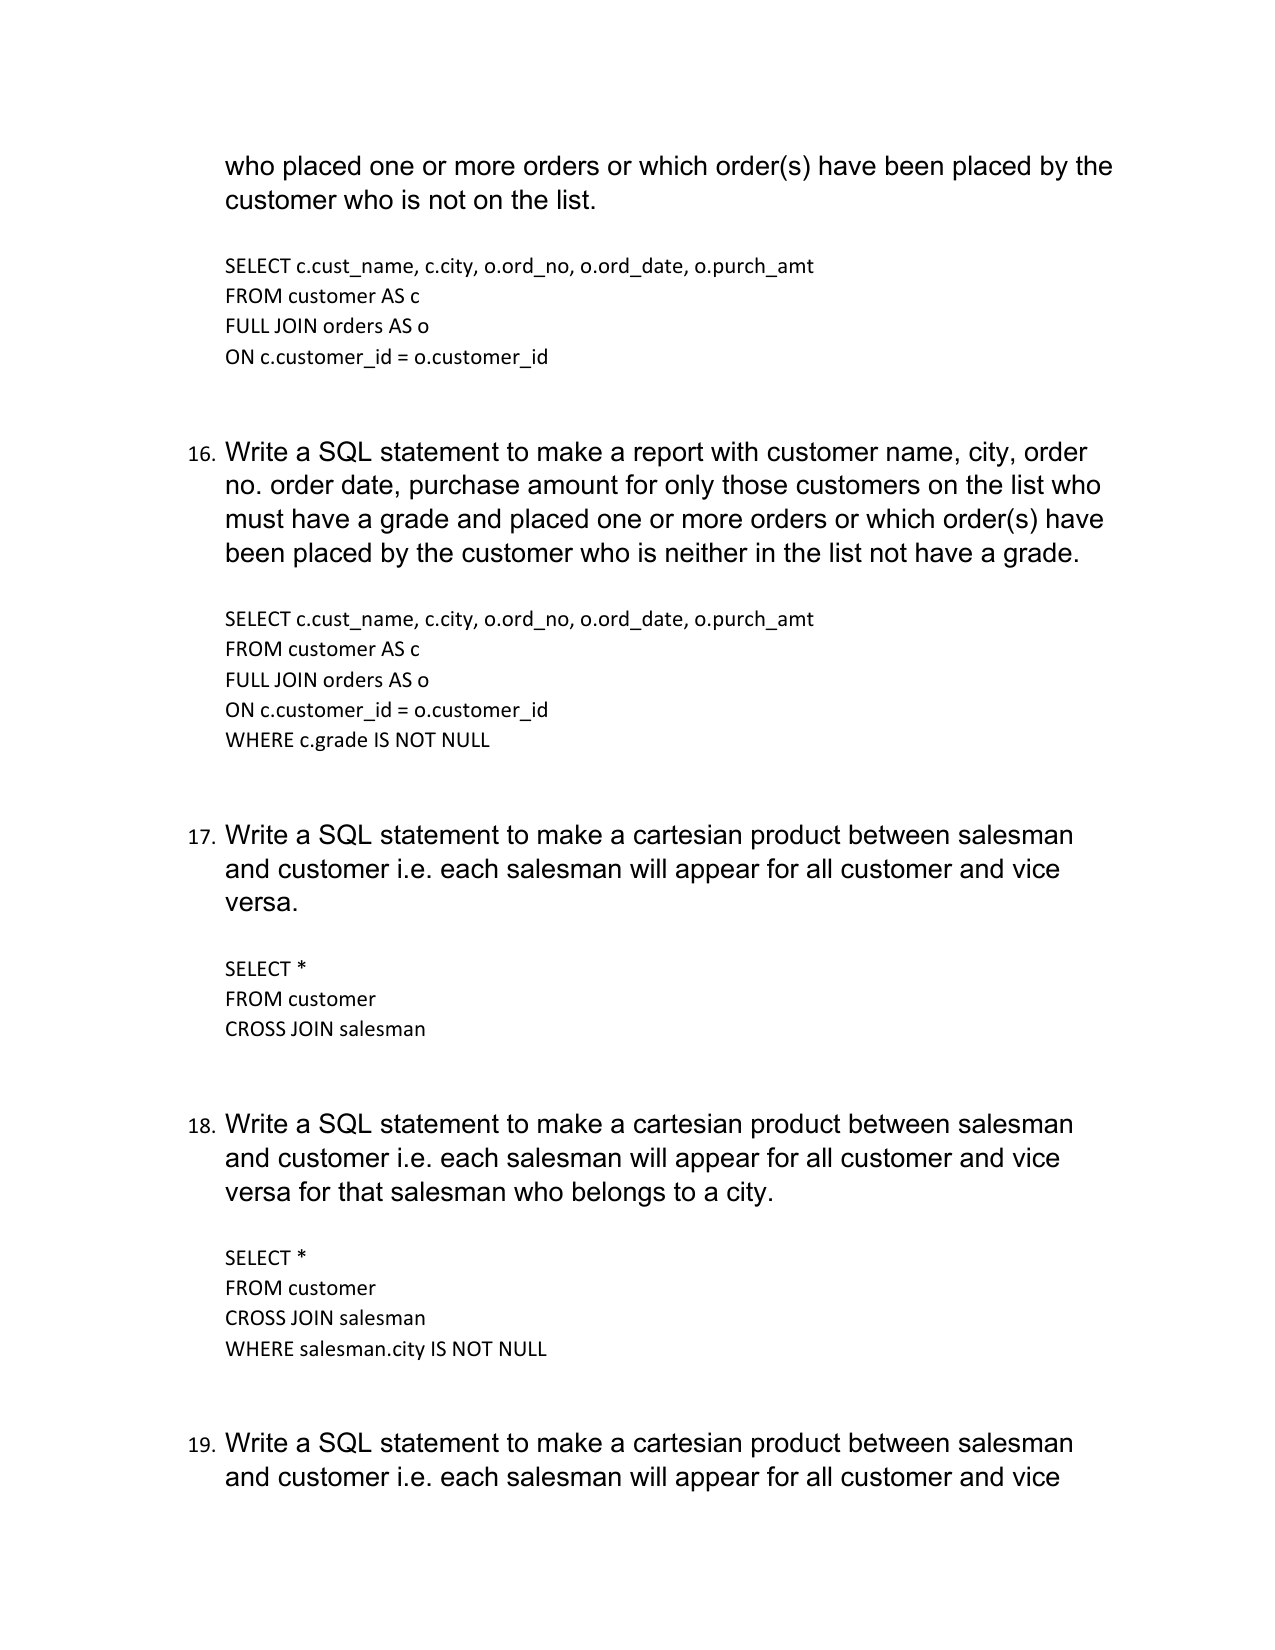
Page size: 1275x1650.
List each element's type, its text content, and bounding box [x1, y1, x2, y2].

list FROM customer AS c [225, 634, 1125, 663]
list Write a SQL statement to make a cartesian product between salesman and customer i.e. each salesman will appear for all customer and vice versa for that salesman who belongs to a city. [187, 1108, 1125, 1207]
list SELECT * [225, 954, 1125, 982]
list FULL JOIN orders AS o [225, 665, 1125, 693]
list CROSS JOIN salesman [225, 1014, 1125, 1042]
list Write a SQL statement to make a report with customer name, city, order no. order date, purchase amount for only those customers on the list who must have a grade and placed one or more orders or which order(s) have been placed by the customer who is neither in the list not have a grade. [187, 436, 1125, 568]
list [187, 1427, 1125, 1492]
list SELECT * [225, 1243, 1125, 1271]
list SELECT c.cust_name, c.city, o.ord_no, o.ord_date, o.purch_amt [225, 251, 1125, 279]
list WHERE c.grade IS NOT NULL [225, 725, 1125, 753]
list FROM customer AS c [225, 281, 1125, 309]
list ON c.customer_id = o.customer_id [225, 342, 1125, 370]
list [187, 150, 1125, 215]
list FROM customer [225, 1273, 1125, 1301]
list FULL JOIN orders AS o [225, 312, 1125, 340]
list CROSS JOIN salesman [225, 1303, 1125, 1332]
list WHERE salesman.city IS NOT NULL [225, 1334, 1125, 1362]
list ON c.customer_id = o.customer_id [225, 695, 1125, 723]
list FROM customer [225, 984, 1125, 1012]
list SELECT c.cust_name, c.city, o.ord_no, o.ord_date, o.purch_amt [225, 604, 1125, 632]
list Write a SQL statement to make a cartesian product between salesman and customer i.e. each salesman will appear for all customer and vice versa. [187, 819, 1125, 918]
